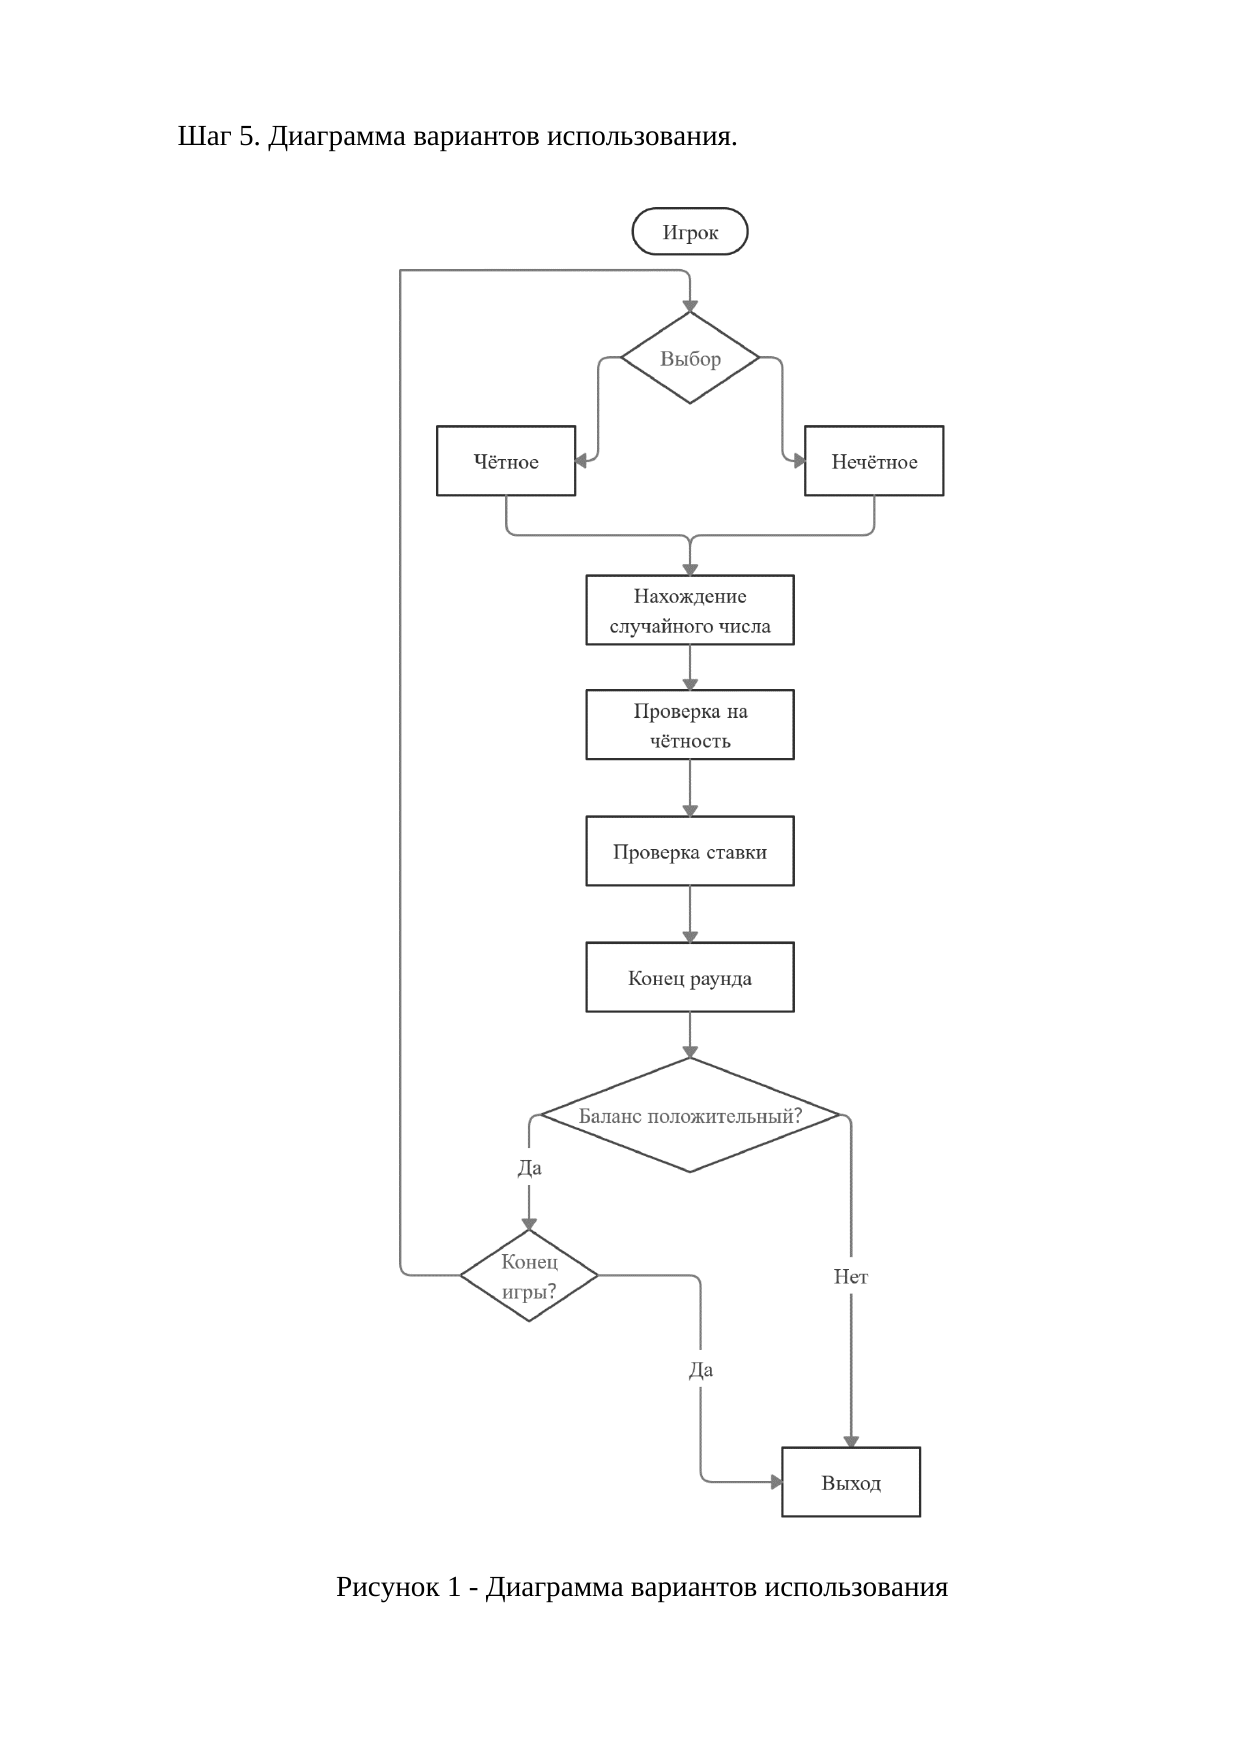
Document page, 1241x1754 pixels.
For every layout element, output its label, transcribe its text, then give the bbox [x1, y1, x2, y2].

text Шаг 5. Диаграмма вариантов использования. [118, 118, 1166, 152]
picture [377, 185, 966, 1539]
text Рисунок 1 - Диаграмма вариантов использования [118, 1569, 1166, 1603]
